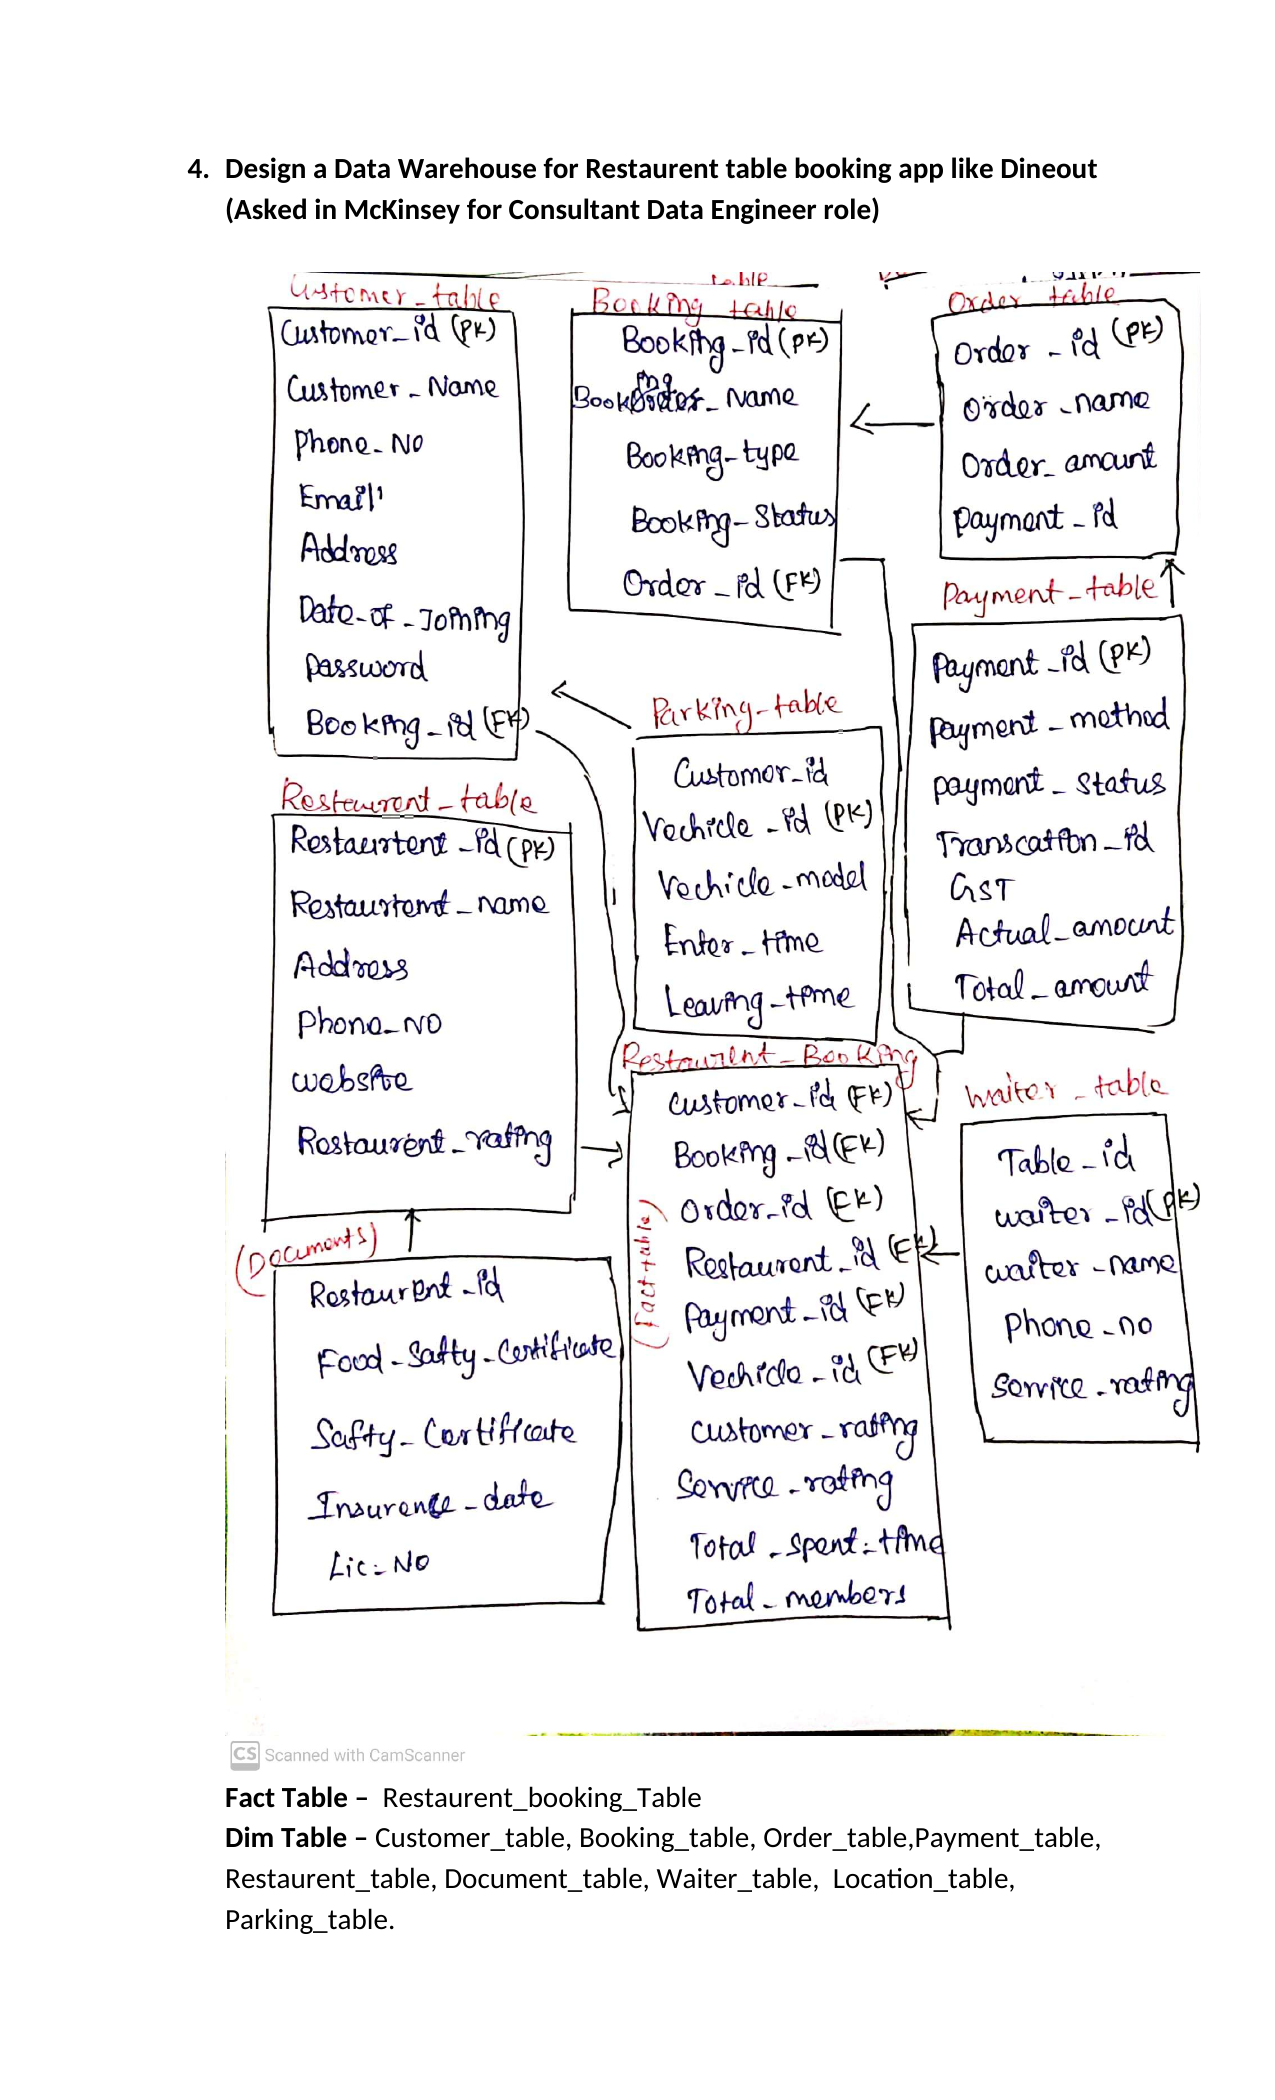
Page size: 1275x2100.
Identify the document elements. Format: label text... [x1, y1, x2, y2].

list Dim Table – Customer_table, Booking_table, Order_table,Payment_table, Restaurent_table, Document_table, Waiter_table, Location_table, Parking_table. [225, 1819, 1125, 1937]
picture [225, 272, 1200, 1775]
list Fact Table – Restaurent_booking_Table [225, 1779, 1125, 1814]
list Design a Data Warehouse for Restaurent table booking app like Dineout (Asked in McKinsey for Consultant Data Engineer role) [187, 150, 1125, 227]
